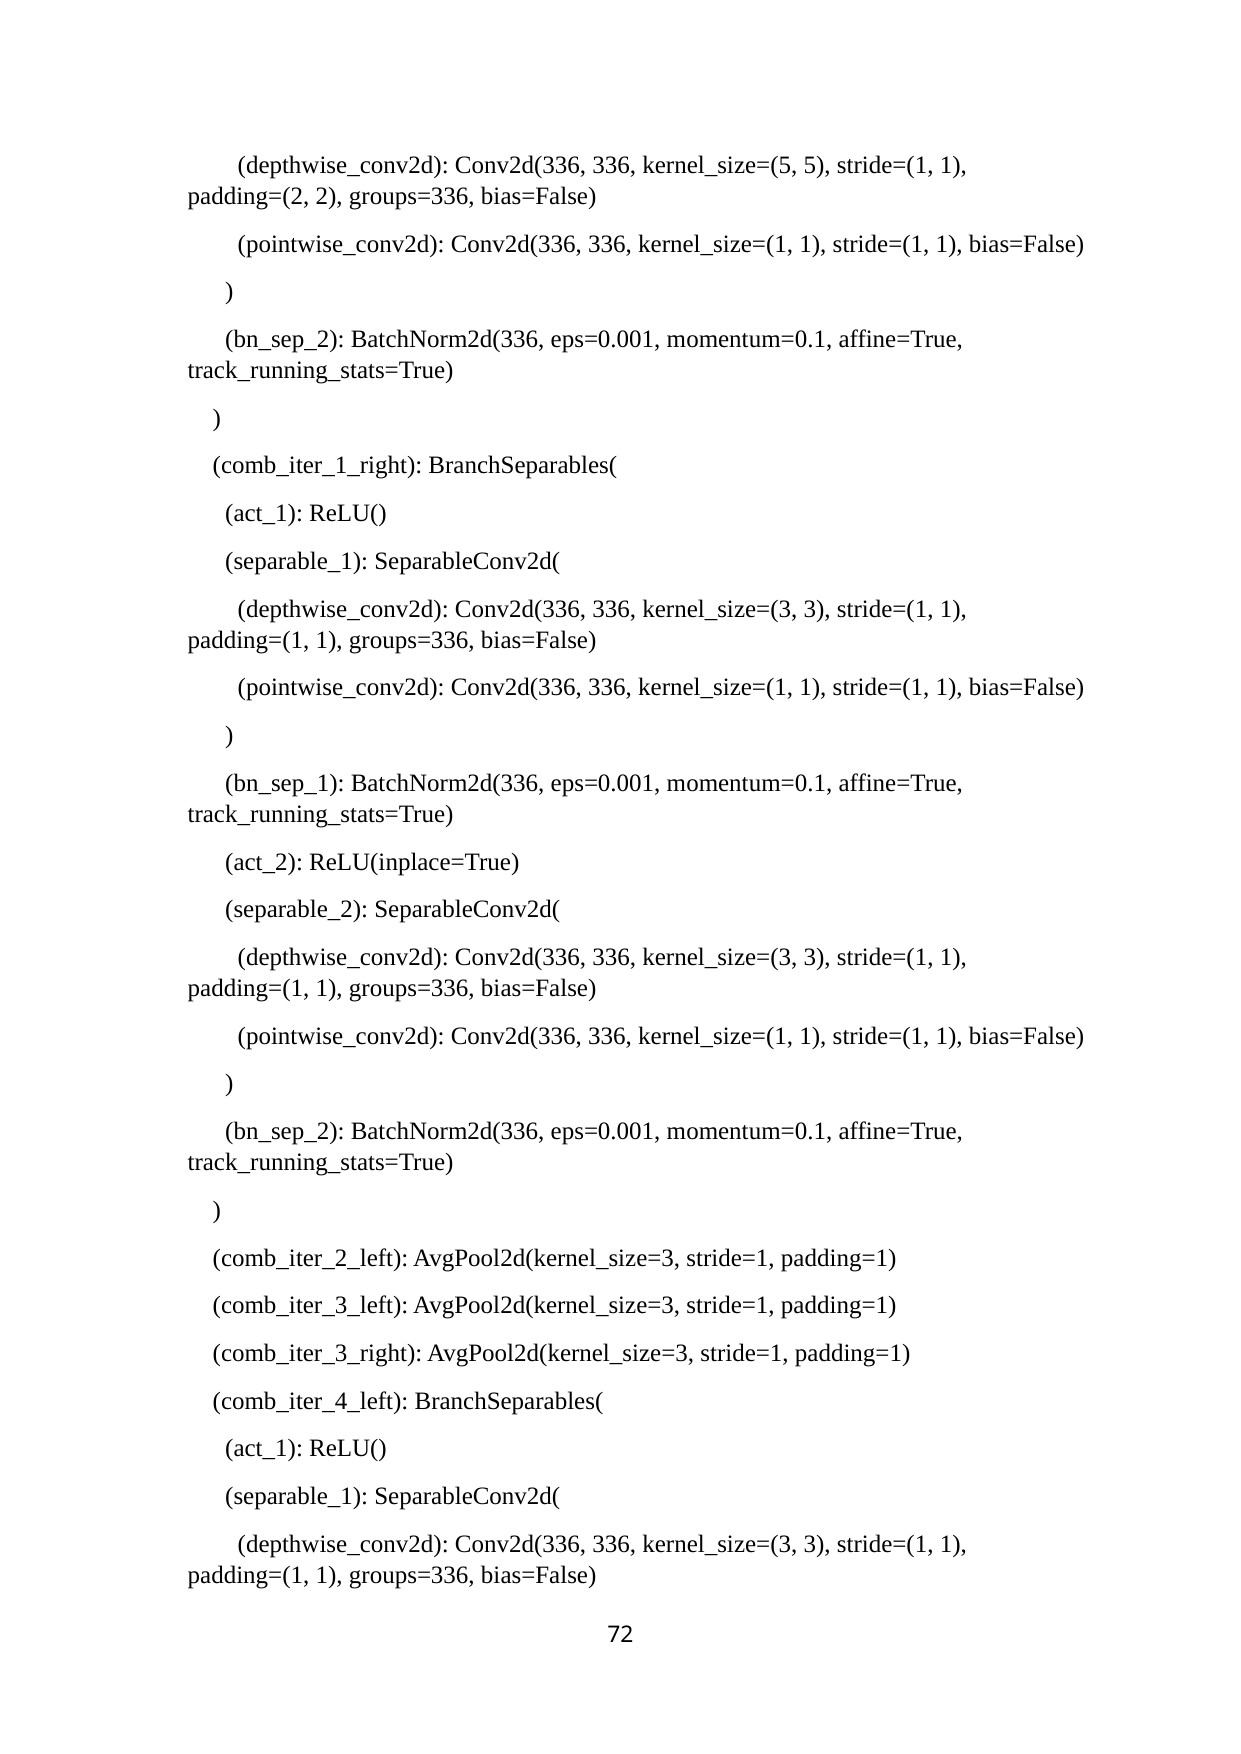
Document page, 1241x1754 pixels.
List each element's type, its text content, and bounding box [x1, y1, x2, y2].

text (separable_1): SeparableConv2d( [187, 546, 1090, 575]
text (comb_iter_2_left): AvgPool2d(kernel_size=3, stride=1, padding=1) [187, 1243, 1090, 1271]
text (bn_sep_1): BatchNorm2d(336, eps=0.001, momentum=0.1, affine=True, track_running_stats=True) [187, 768, 1090, 828]
text (separable_1): SeparableConv2d( [187, 1481, 1090, 1510]
text (depthwise_conv2d): Conv2d(336, 336, kernel_size=(5, 5), stride=(1, 1), padding=(2, 2), groups=336, bias=False) [187, 150, 1090, 210]
text ) [187, 720, 1090, 749]
text (act_2): ReLU(inplace=True) [187, 847, 1090, 875]
text ) [187, 1195, 1090, 1224]
text (comb_iter_1_right): BranchSeparables( [187, 451, 1090, 479]
text (separable_2): SeparableConv2d( [187, 894, 1090, 923]
text (depthwise_conv2d): Conv2d(336, 336, kernel_size=(3, 3), stride=(1, 1), padding=(1, 1), groups=336, bias=False) [187, 942, 1090, 1002]
text ) [187, 276, 1090, 305]
text (pointwise_conv2d): Conv2d(336, 336, kernel_size=(1, 1), stride=(1, 1), bias=False) [187, 1021, 1090, 1049]
text ) [187, 1068, 1090, 1097]
text (pointwise_conv2d): Conv2d(336, 336, kernel_size=(1, 1), stride=(1, 1), bias=False) [187, 672, 1090, 701]
text (depthwise_conv2d): Conv2d(336, 336, kernel_size=(3, 3), stride=(1, 1), padding=(1, 1), groups=336, bias=False) [187, 1529, 1090, 1589]
text (act_1): ReLU() [187, 498, 1090, 527]
text (comb_iter_3_right): AvgPool2d(kernel_size=3, stride=1, padding=1) [187, 1338, 1090, 1367]
text (comb_iter_3_left): AvgPool2d(kernel_size=3, stride=1, padding=1) [187, 1290, 1090, 1319]
text (comb_iter_4_left): BranchSeparables( [187, 1386, 1090, 1414]
text (bn_sep_2): BatchNorm2d(336, eps=0.001, momentum=0.1, affine=True, track_running_stats=True) [187, 1116, 1090, 1176]
text (depthwise_conv2d): Conv2d(336, 336, kernel_size=(3, 3), stride=(1, 1), padding=(1, 1), groups=336, bias=False) [187, 594, 1090, 653]
text ) [187, 403, 1090, 432]
text (bn_sep_2): BatchNorm2d(336, eps=0.001, momentum=0.1, affine=True, track_running_stats=True) [187, 324, 1090, 384]
text (pointwise_conv2d): Conv2d(336, 336, kernel_size=(1, 1), stride=(1, 1), bias=False) [187, 229, 1090, 257]
text (act_1): ReLU() [187, 1433, 1090, 1462]
